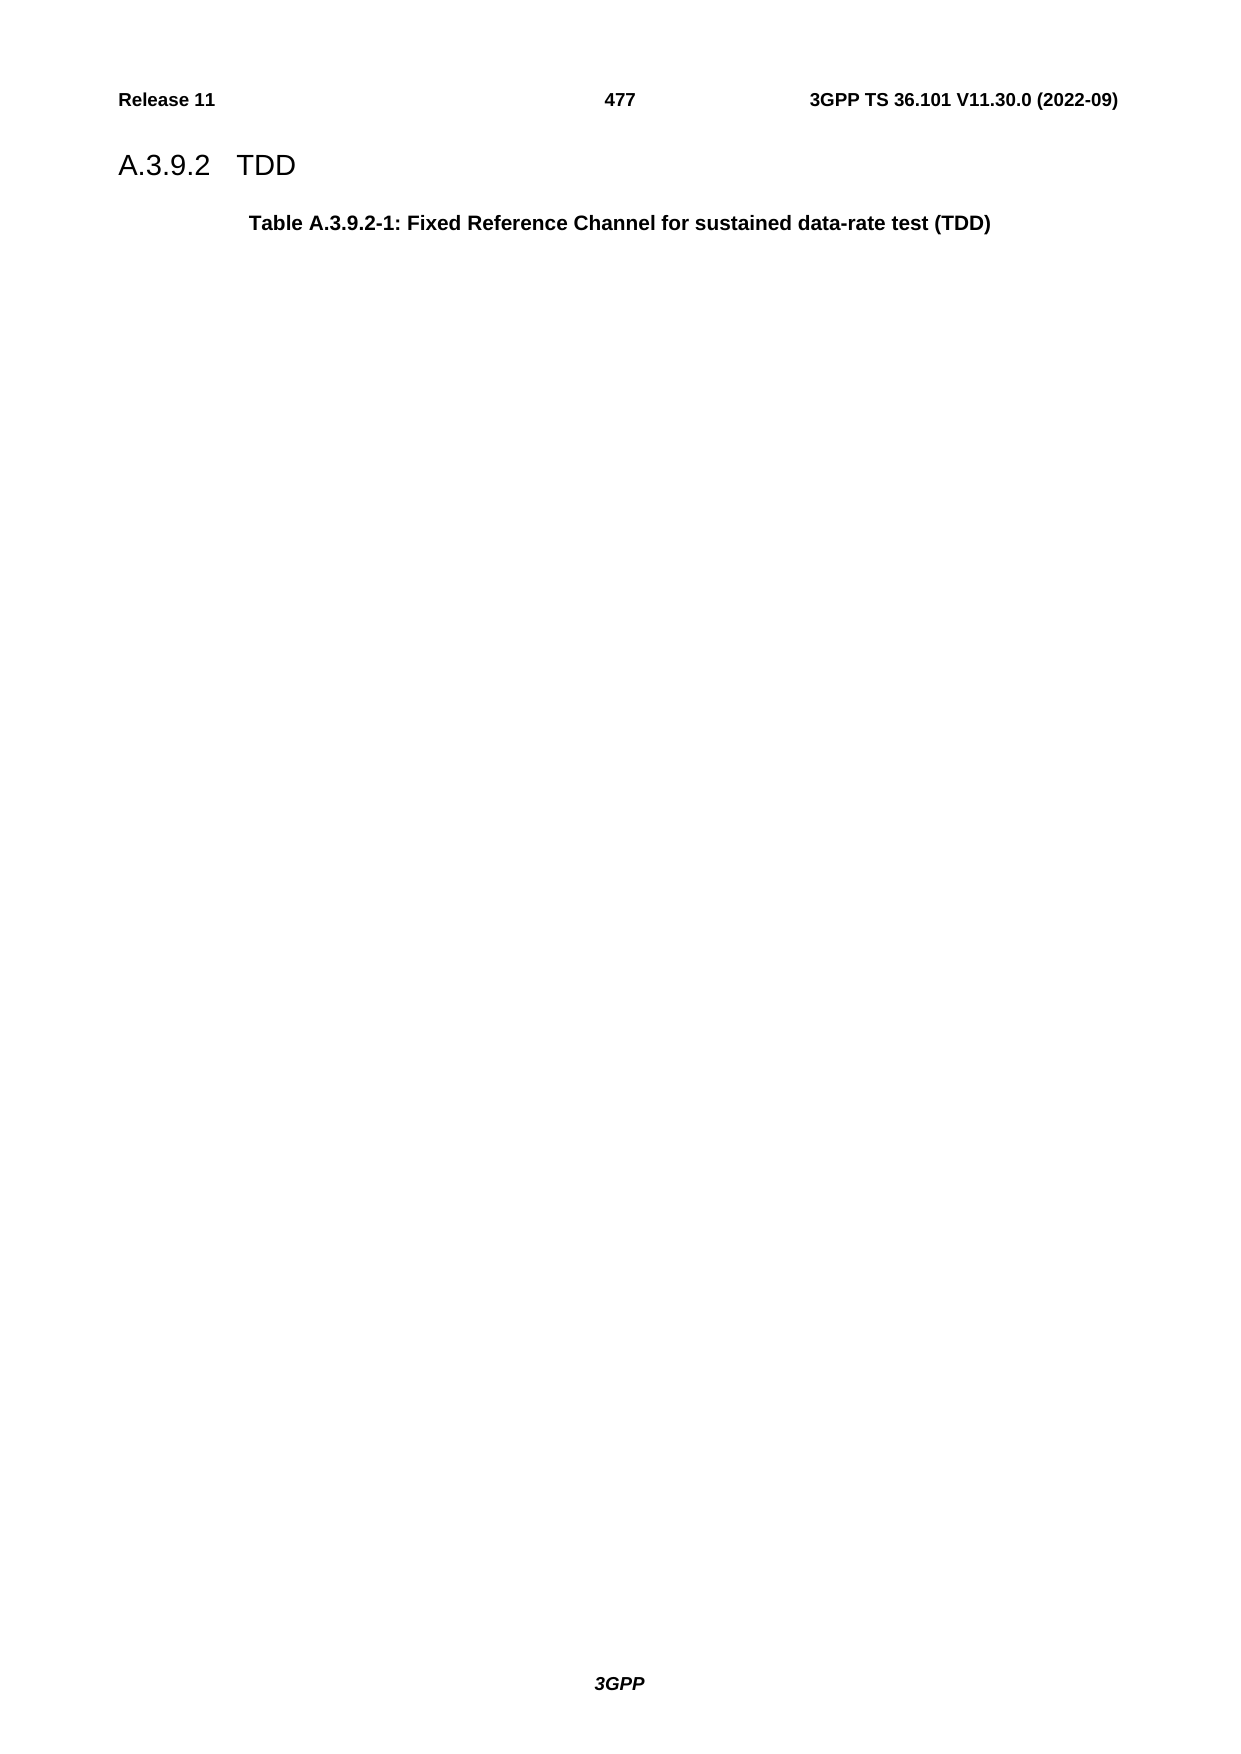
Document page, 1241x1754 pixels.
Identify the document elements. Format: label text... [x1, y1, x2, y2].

subtitle A.3.9.2 TDD [118, 147, 1122, 181]
text Table A.3.9.2-1: Fixed Reference Channel for sustained data-rate test (TDD) [118, 211, 1122, 235]
